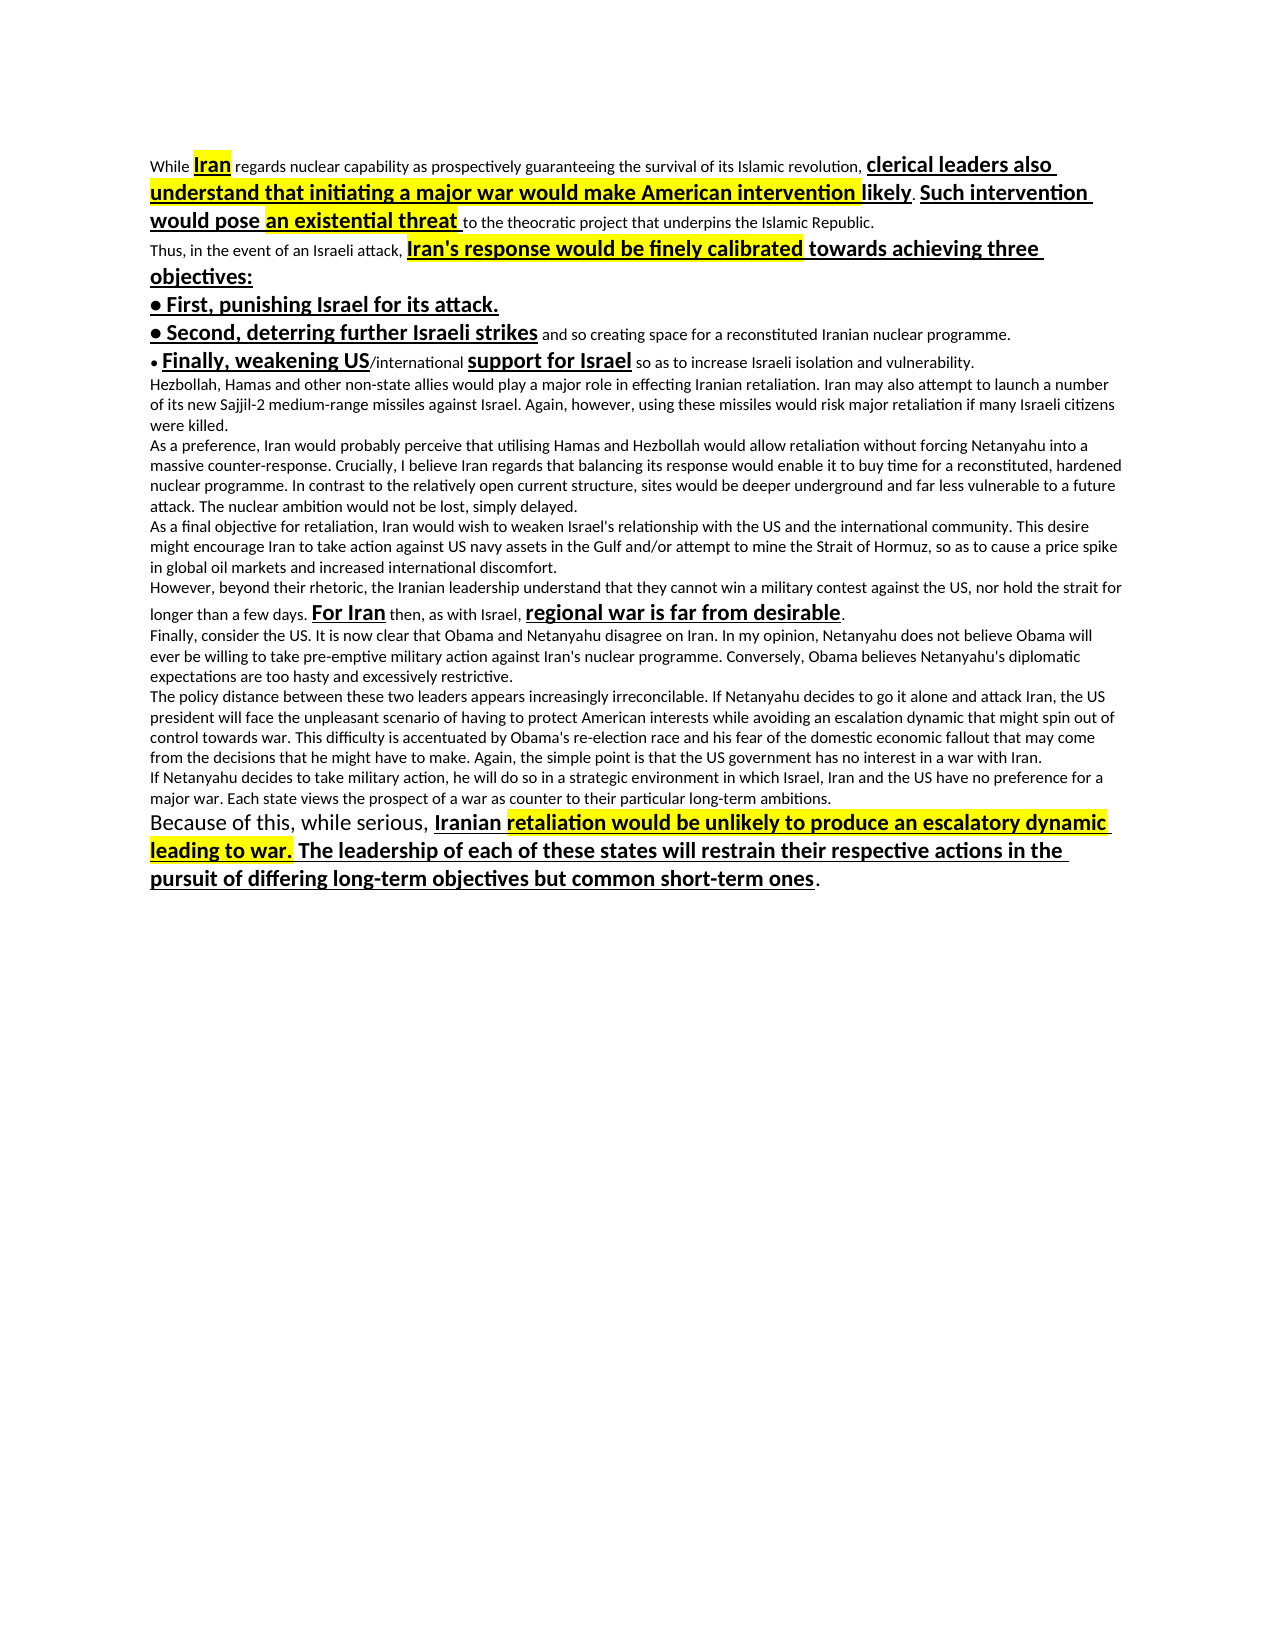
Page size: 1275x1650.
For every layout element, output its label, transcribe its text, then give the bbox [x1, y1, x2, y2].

text While Iran regards nuclear capability as prospectively guaranteeing the survival of its Islamic revolution, clerical leaders also understand that initiating a major war would make American intervention likely. Such intervention would pose an existential threat to the theocratic project that underpins the Islamic Republic. [231, 150, 1125, 234]
text Hezbollah, Hamas and other non-state allies would play a major role in effecting Iranian retaliation. Iran may also attempt to launch a number of its new Sajjil-2 medium-range missiles against Israel. Again, however, using these missiles would risk major retaliation if many Israeli citizens were killed. [150, 374, 1125, 435]
text Because of this, while serious, Iranian retaliation would be unlikely to produce an escalatory dynamic leading to war. The leadership of each of these states will restrain their respective actions in the pursuit of differing long-term objectives but common short-term ones. [150, 808, 1125, 892]
text • Second, deterring further Israeli strikes and so creating space for a reconstituted Iranian nuclear programme. [150, 318, 1125, 346]
text • Finally, weakening US/international support for Israel so as to increase Israeli isolation and vulnerability. [150, 346, 1125, 374]
text The policy distance between these two leaders appears increasingly irreconcilable. If Netanyahu decides to go it alone and attack Iran, the US president will face the unpleasant scenario of having to protect American interests while avoiding an escalation dynamic that might spin out of control towards war. This difficulty is accentuated by Obama's re-election race and his fear of the domestic economic fallout that may come from the decisions that he might have to make. Again, the simple point is that the US government has no interest in a war with Iran. [150, 687, 1125, 768]
text As a final objective for retaliation, Iran would wish to weaken Israel's relationship with the US and the international community. This desire might encourage Iran to take action against US navy assets in the Gulf and/or attempt to mine the Strait of Hormuz, so as to cause a price spike in global oil markets and increased international discomfort. [150, 516, 1125, 577]
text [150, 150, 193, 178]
text However, beyond their rhetoric, the Iranian leadership understand that they cannot win a military contest against the US, nor hold the strait for longer than a few days. For Iran then, as with Israel, regional war is far from desirable. [150, 577, 1125, 626]
text Thus, in the event of an Israeli attack, Iran's response would be finely calibrated towards achieving three objectives: [150, 234, 1125, 290]
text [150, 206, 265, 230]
text If Netanyahu decides to take military action, he will do so in a strategic environment in which Israel, Iran and the US have no preference for a major war. Each state views the prospect of a war as counter to their particular long-term ambitions. [150, 768, 1125, 808]
text Finally, consider the US. It is now clear that Obama and Netanyahu disagree on Iran. In my opinion, Netanyahu does not believe Obama will ever be willing to take pre-emptive military action against Iran's nuclear programme. Conversely, Obama believes Netanyahu's diplomatic expectations are too hasty and excessively restrictive. [150, 626, 1125, 687]
text • First, punishing Israel for its attack. [150, 290, 1125, 318]
text As a preference, Iran would probably perceive that utilising Hamas and Hezbollah would allow retaliation without forcing Netanyahu into a massive counter-response. Crucially, I believe Iran regards that balancing its response would enable it to buy time for a reconstituted, hardened nuclear programme. In contrast to the relatively open current structure, sites would be deeper underground and far less vulnerable to a future attack. The nuclear ambition would not be lost, simply delayed. [150, 435, 1125, 516]
